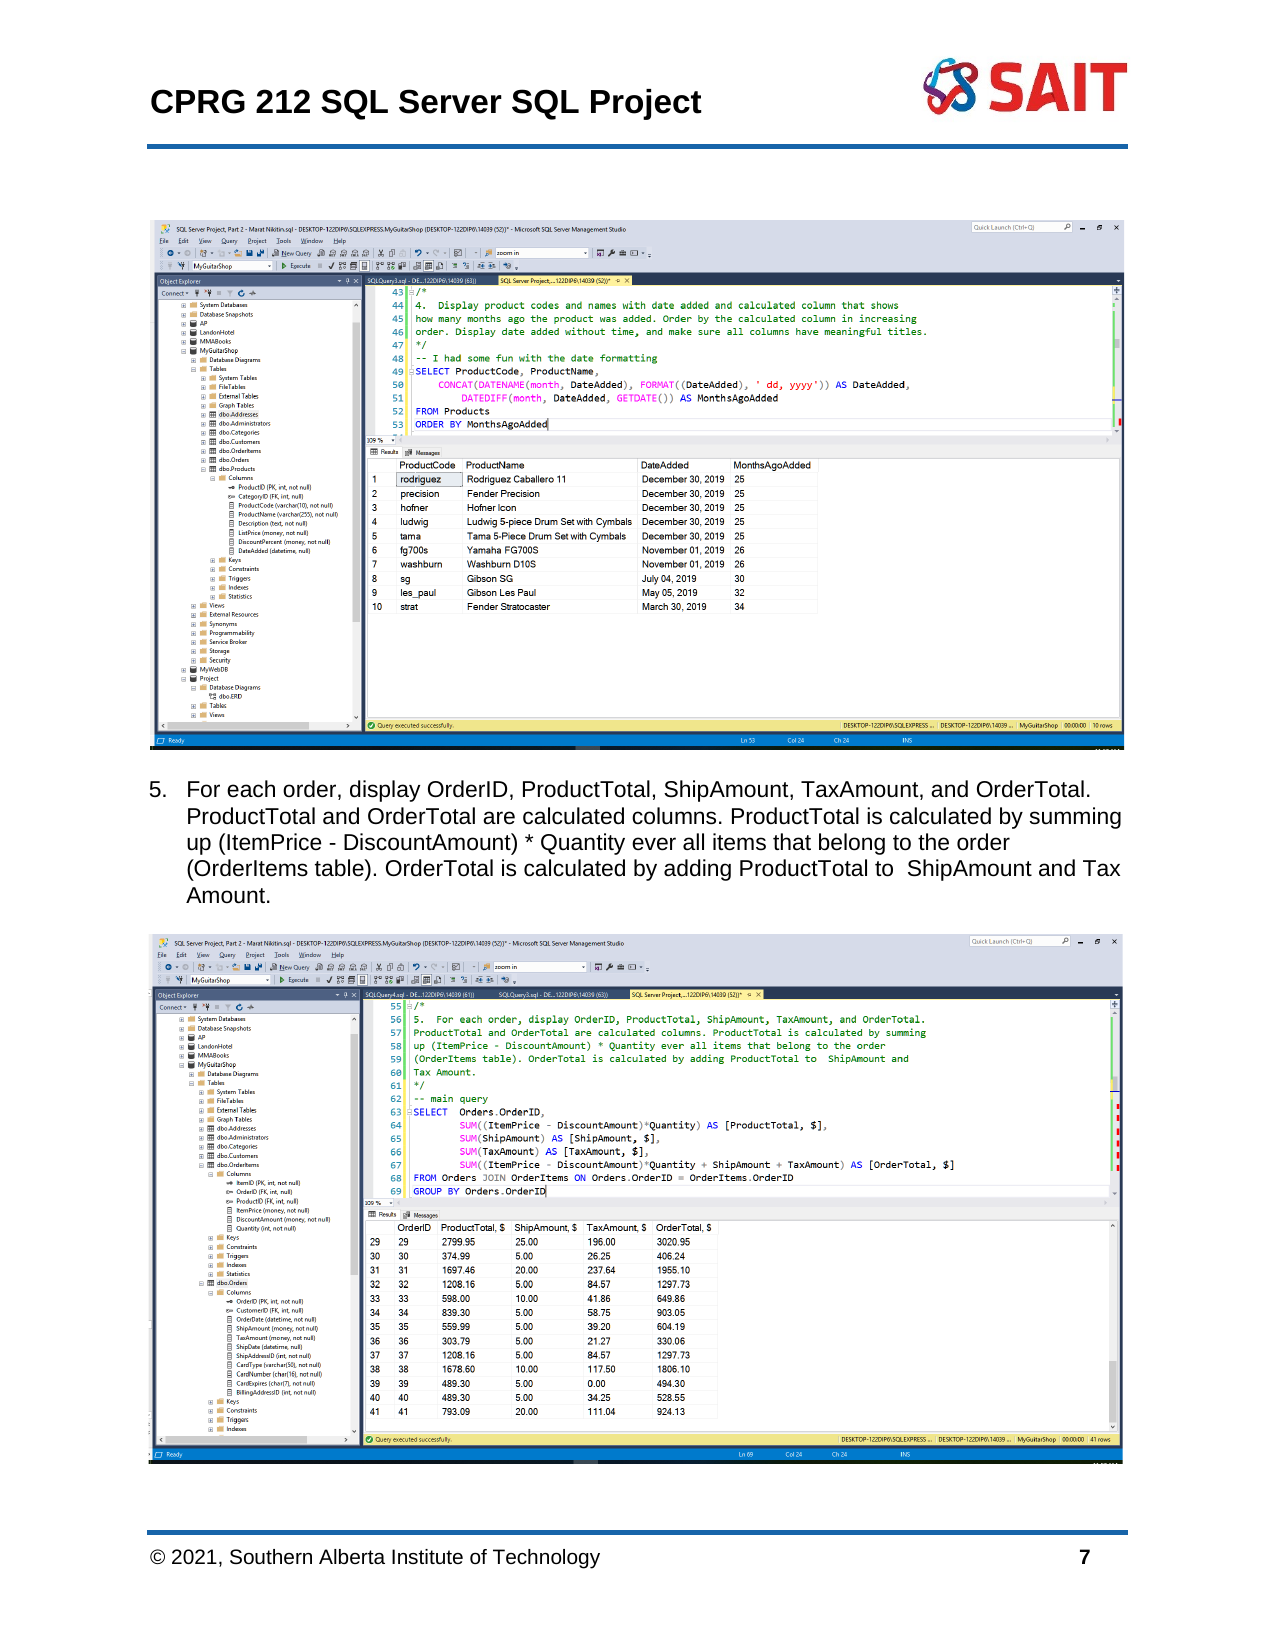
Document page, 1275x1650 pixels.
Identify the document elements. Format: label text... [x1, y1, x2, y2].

picture [150, 220, 1125, 750]
list For each order, display OrderID, ProductTotal, ShipAmount, TaxAmount, and OrderTotal. ProductTotal and OrderTotal are calculated columns. ProductTotal is calculated by summing up (ItemPrice - DiscountAmount) * Quantity ever all items that belong to the order (OrderItems table). OrderTotal is calculated by adding ProductTotal to ShipAmount and Tax Amount. [148, 776, 1124, 908]
picture [148, 934, 1123, 1464]
picture [899, 34, 1151, 138]
